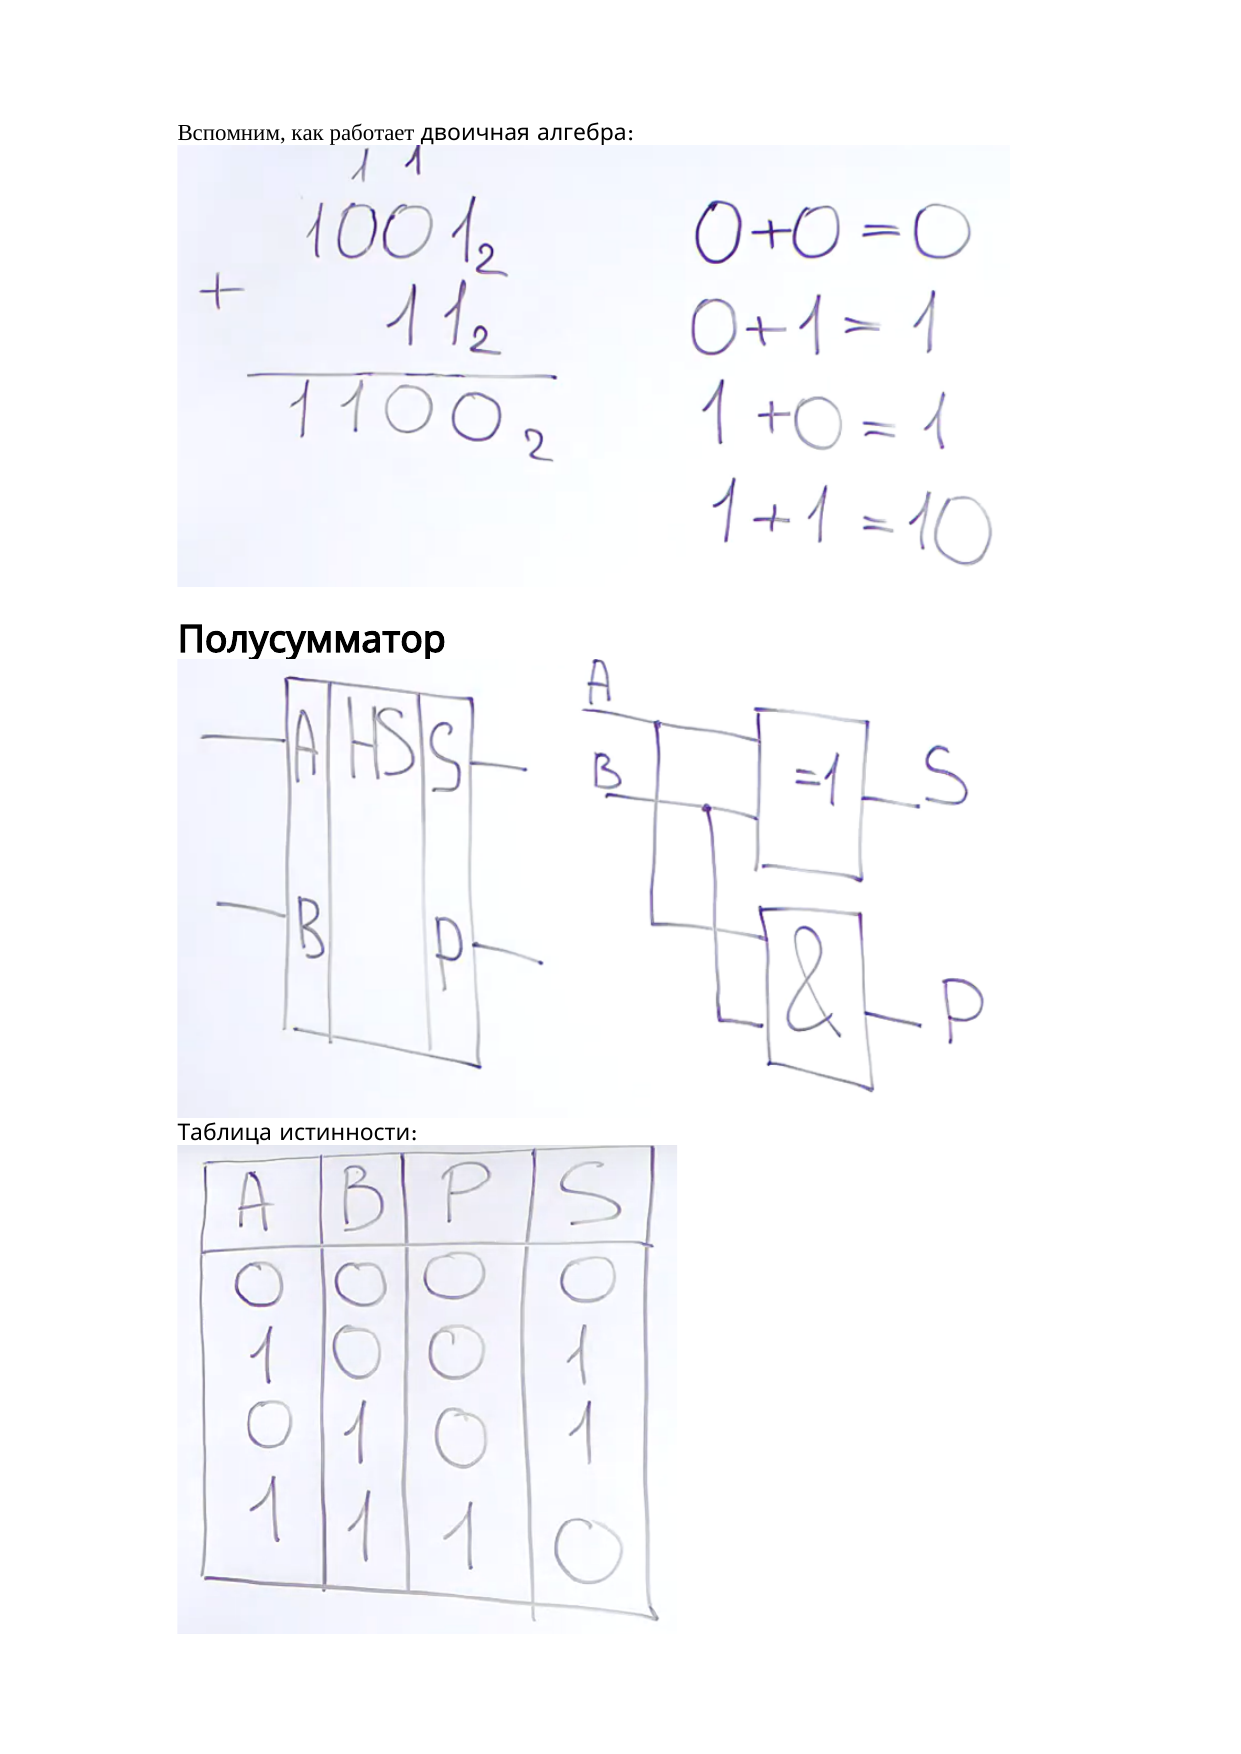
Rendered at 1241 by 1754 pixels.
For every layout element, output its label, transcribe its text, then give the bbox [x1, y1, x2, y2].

text Вспомним, как работает двоичная алгебра: [177, 118, 1152, 146]
picture [177, 145, 1010, 587]
picture [177, 1145, 678, 1634]
picture [177, 659, 1001, 1118]
